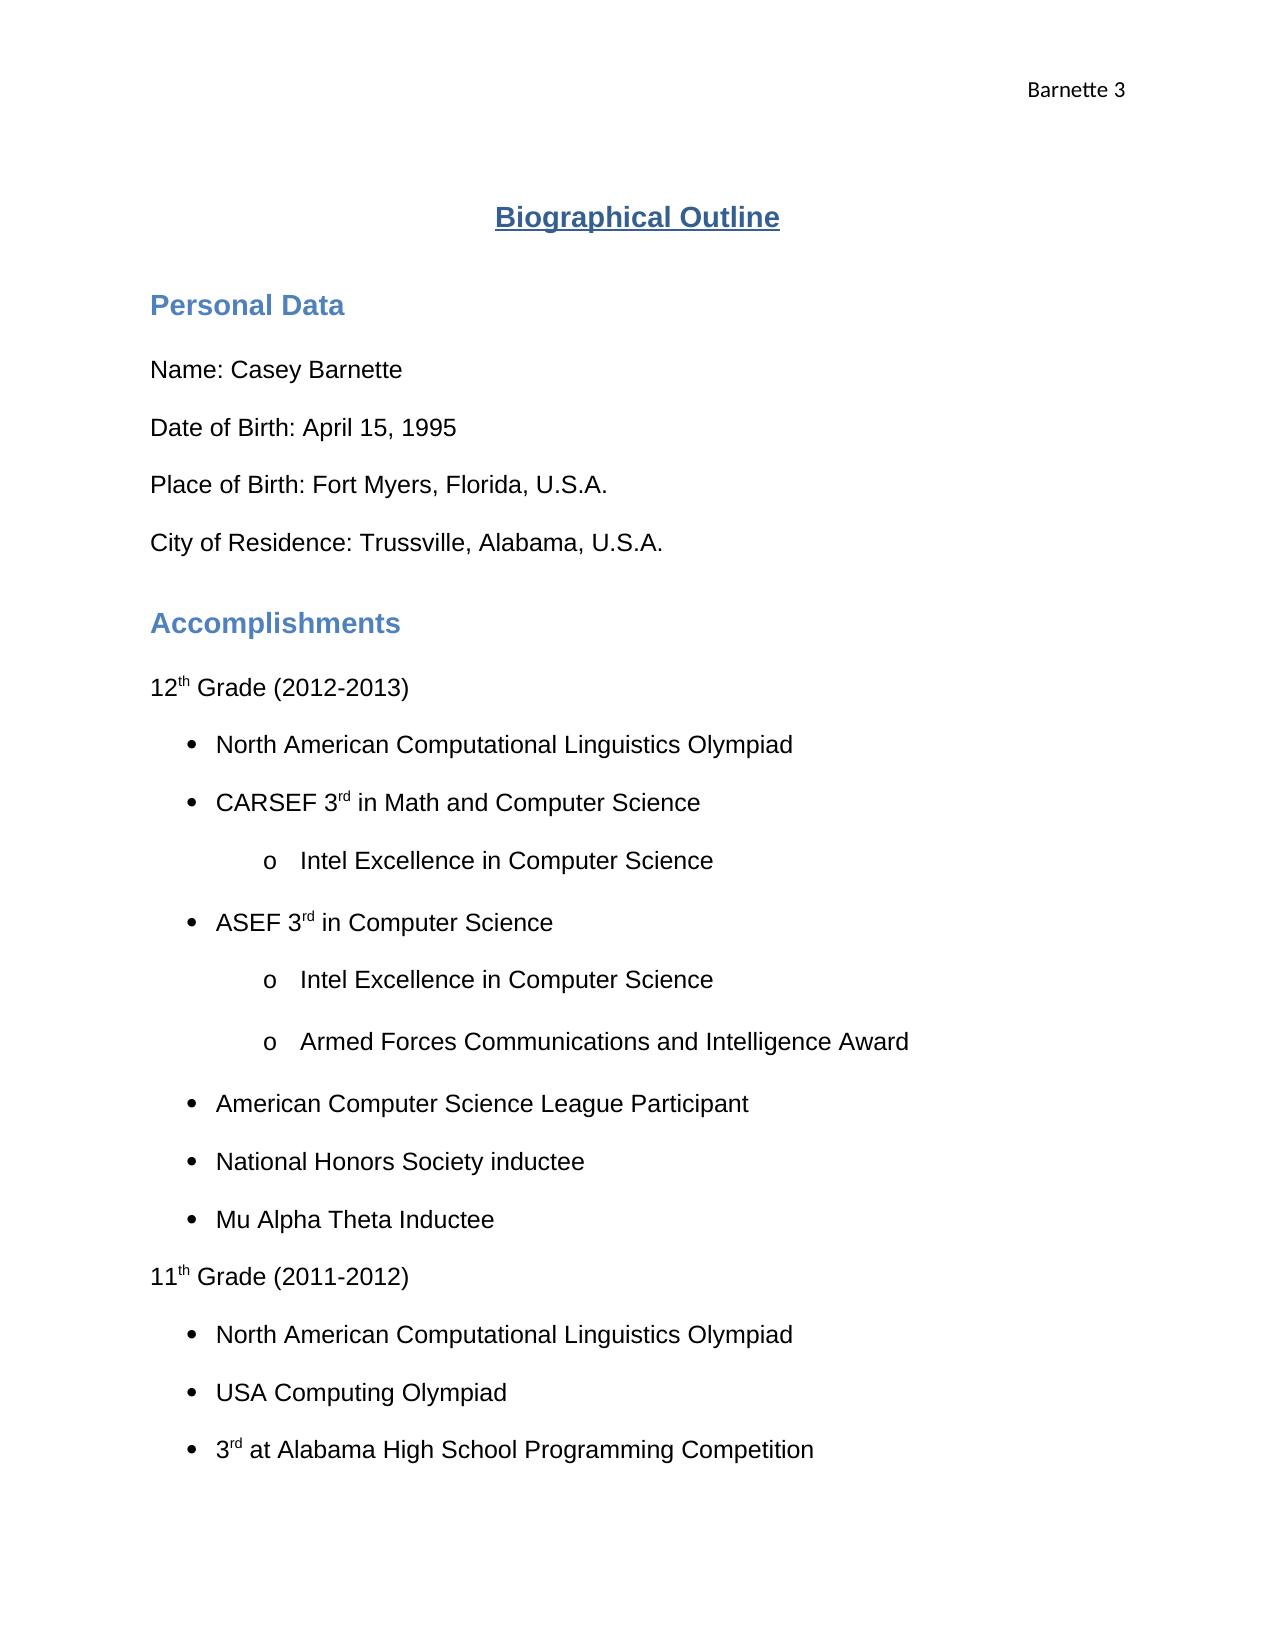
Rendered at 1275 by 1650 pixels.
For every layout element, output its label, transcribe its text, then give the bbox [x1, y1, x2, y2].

list National Honors Society inductee [187, 1147, 1125, 1176]
text Accomplishments [150, 606, 1125, 639]
text Name: Casey Barnette [150, 355, 1125, 384]
text 11th Grade (2011-2012) [150, 1262, 1125, 1291]
list Mu Alpha Theta Inductee [187, 1204, 1125, 1233]
list ASEF 3rd in Computer Science [187, 908, 1125, 937]
text Date of Birth: April 15, 1995 [150, 412, 1125, 441]
list North American Computational Linguistics Olympiad [187, 730, 1125, 759]
text City of Residence: Trussville, Alabama, U.S.A. [150, 527, 1125, 556]
list 3rd at Alabama High School Programming Competition [187, 1435, 1125, 1464]
list North American Computational Linguistics Olympiad [187, 1320, 1125, 1349]
text Place of Birth: Fort Myers, Florida, U.S.A. [150, 470, 1125, 499]
list USA Computing Olympiad [187, 1377, 1125, 1406]
list Intel Excellence in Computer Science [262, 965, 1125, 996]
text Personal Data [150, 288, 1125, 321]
list CARSEF 3rd in Math and Computer Science [187, 788, 1125, 817]
list American Computer Science League Participant [187, 1089, 1125, 1118]
list Armed Forces Communications and Intelligence Award [262, 1027, 1125, 1058]
text Biographical Outline [150, 200, 1125, 233]
text 12th Grade (2012-2013) [150, 673, 1125, 702]
list Intel Excellence in Computer Science [262, 846, 1125, 877]
